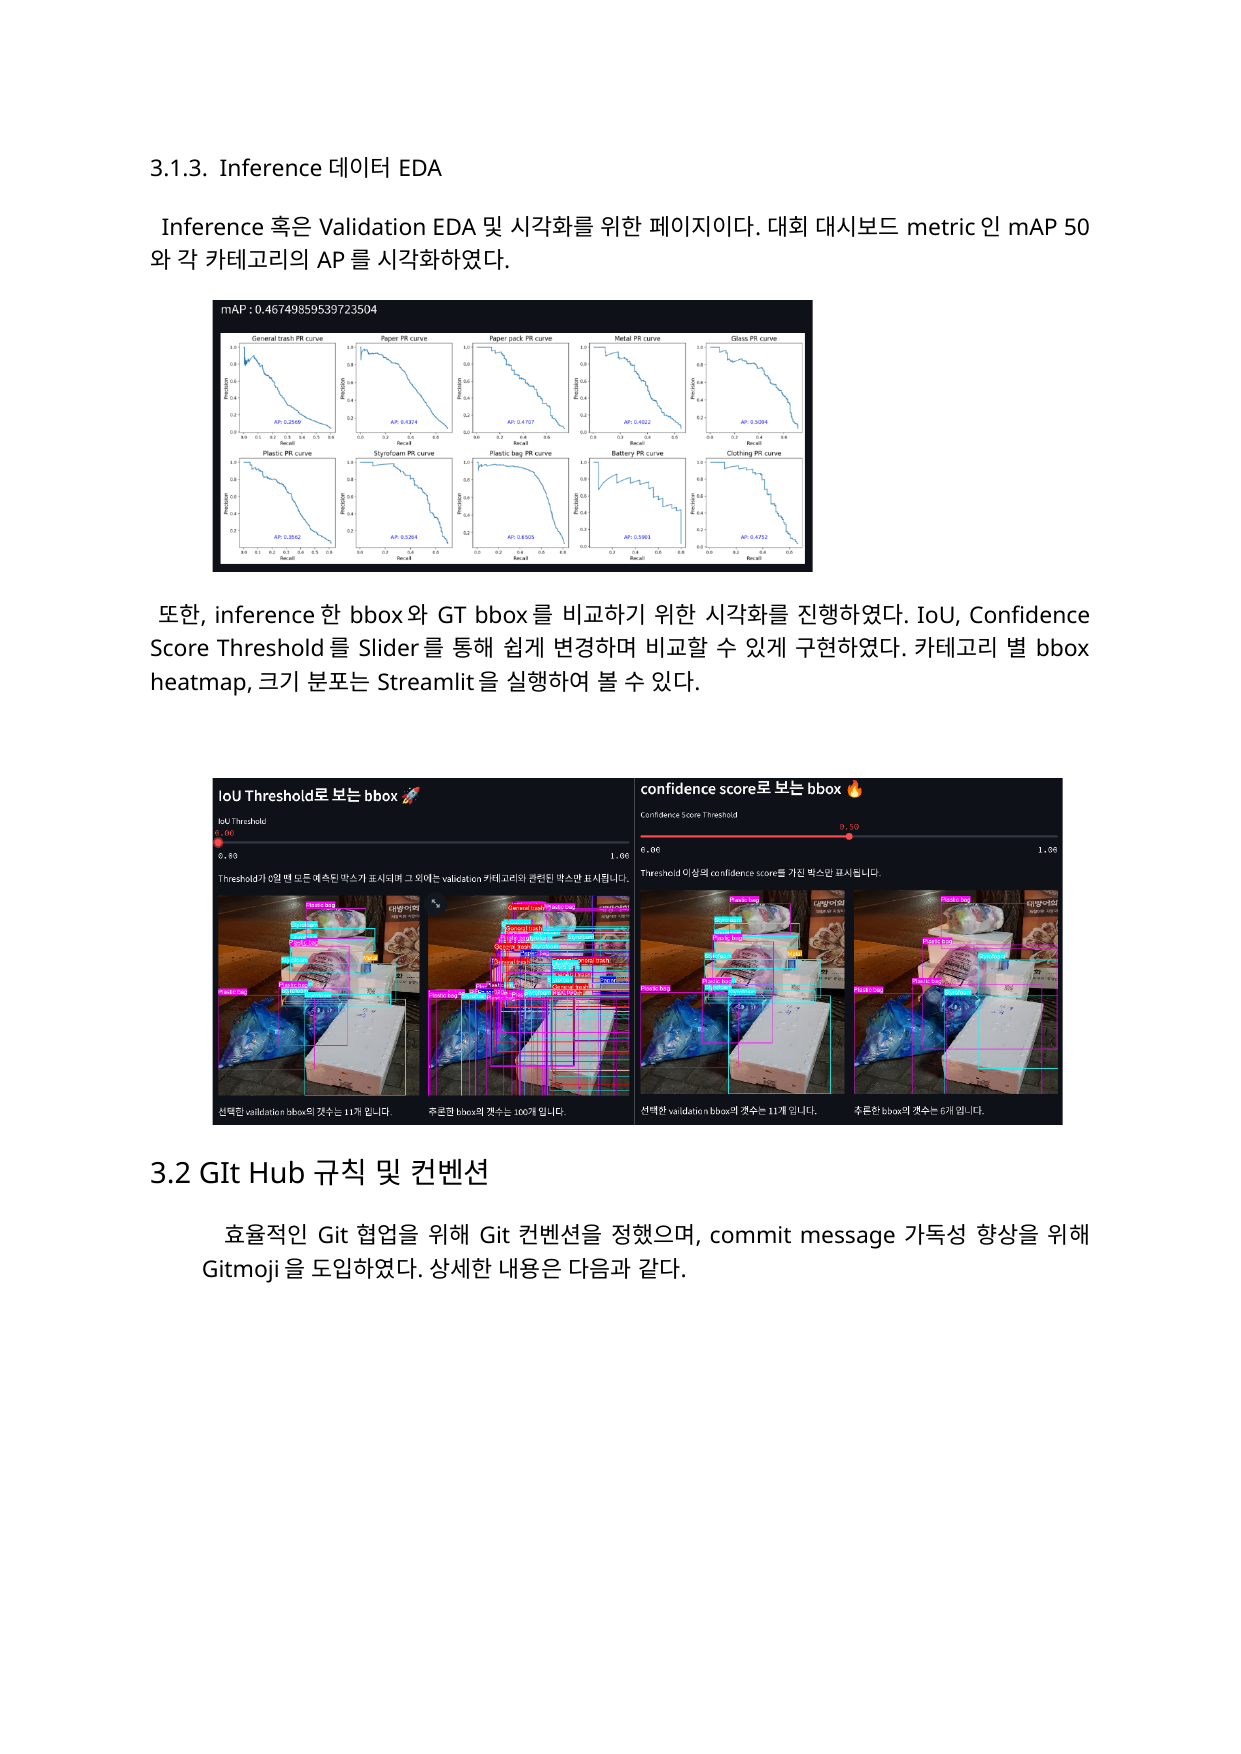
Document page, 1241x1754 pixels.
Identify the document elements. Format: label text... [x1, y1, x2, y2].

picture [212, 778, 1063, 1125]
picture [212, 300, 813, 572]
text 3.1.3. Inference 데이터 EDA [150, 150, 1090, 183]
text 또한, inference한 bbox와 GT bbox를 비교하기 위한 시각화를 진행하였다. IoU, Confidence Score Threshold를 Slider를 통해 쉽게 변경하며 비교할 수 있게 구현하였다. 카테고리 별 bbox heatmap, 크기 분포는 Streamlit을 실행하여 볼 수 있다. [150, 597, 1090, 697]
text 효율적인 Git 협업을 위해 Git 컨벤션을 정했으며, commit message 가독성 향상을 위해 Gitmoji을 도입하였다. 상세한 내용은 다음과 같다. [202, 1217, 1090, 1284]
text Inference 혹은 Validation EDA 및 시각화를 위한 페이지이다. 대회 대시보드 metric인 mAP 50와 각 카테고리의 AP를 시각화하였다. [150, 208, 1090, 275]
subtitle 3.2 GIt Hub 규칙 및 컨벤션 [150, 1150, 1090, 1192]
